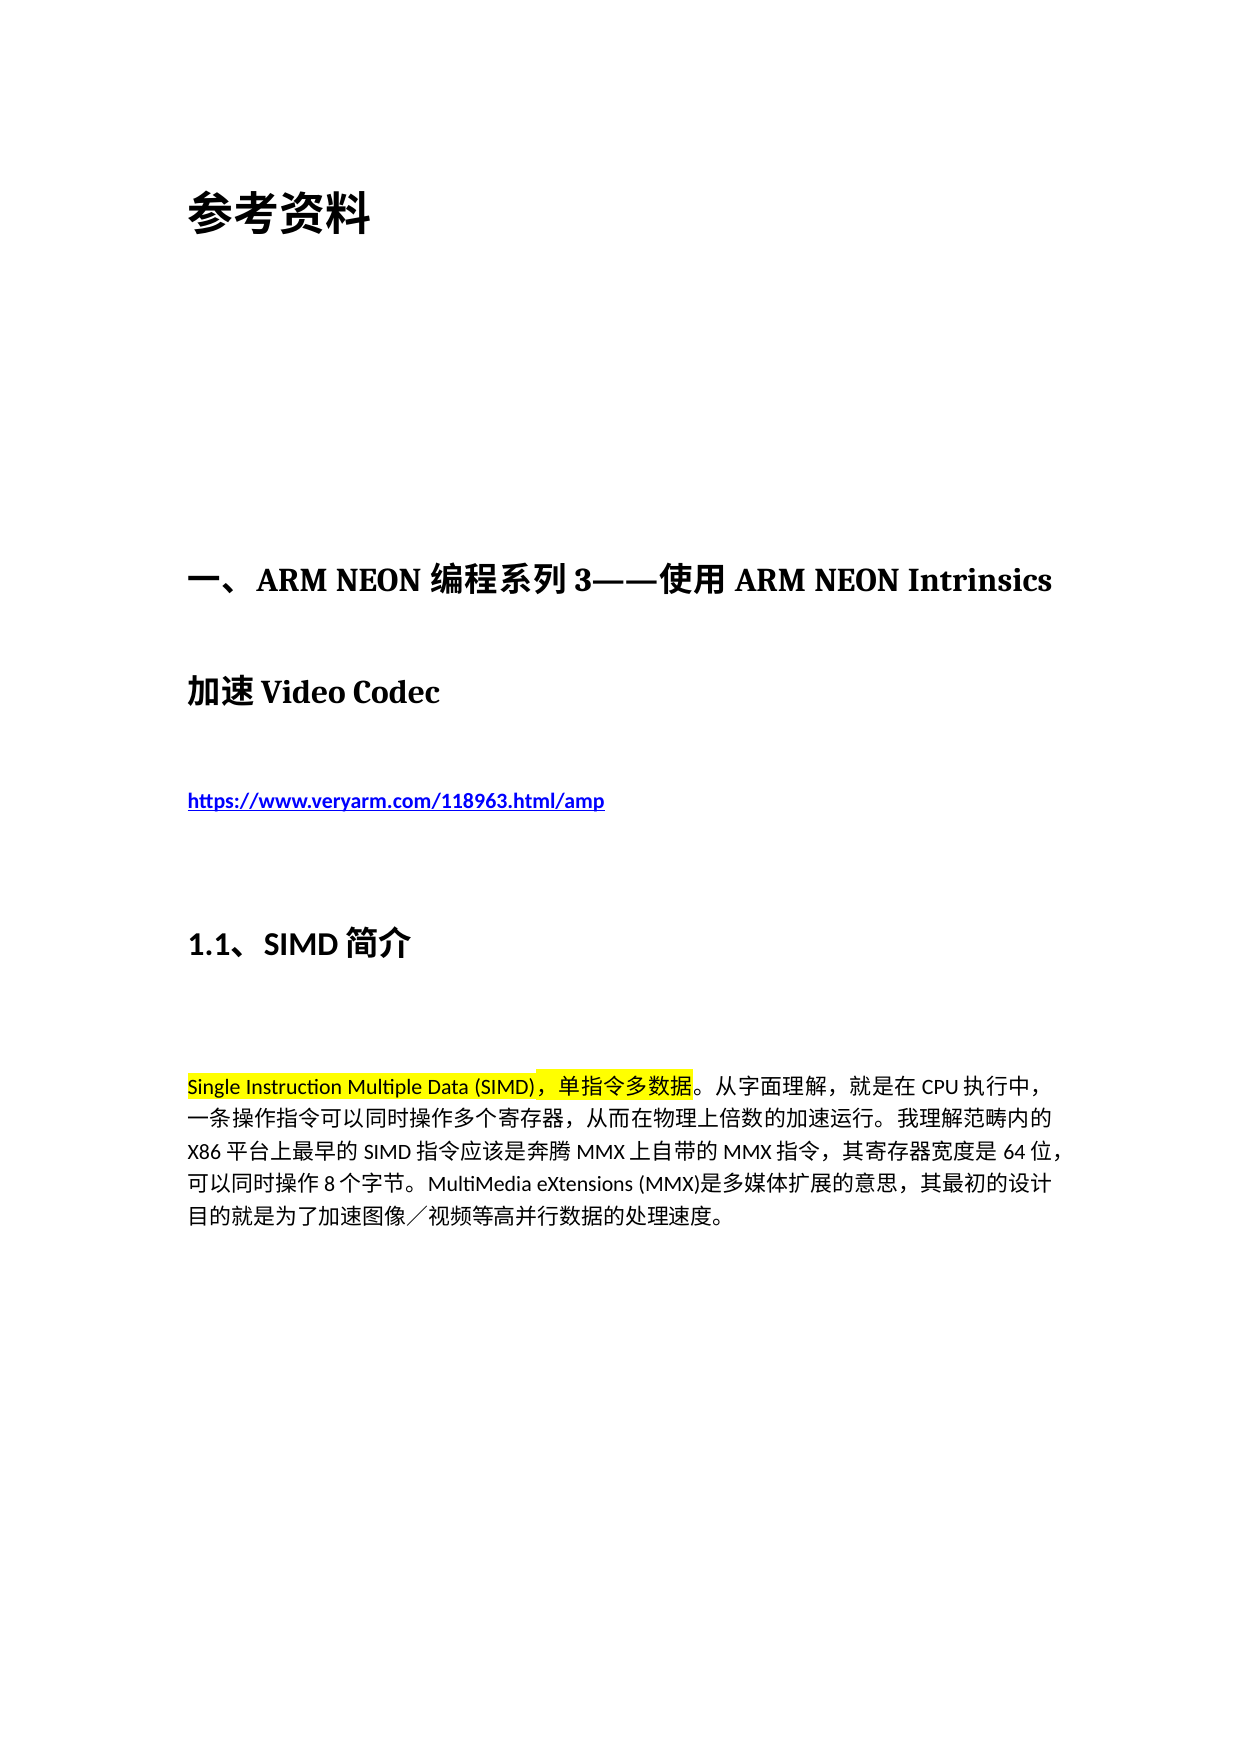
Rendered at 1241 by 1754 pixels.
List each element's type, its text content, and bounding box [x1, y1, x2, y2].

text https://www.veryarm.com/118963.html/amp [187, 784, 1053, 817]
subtitle 参考资料 [187, 162, 1053, 259]
subtitle 1.1、SIMD简介 [187, 909, 1053, 974]
subtitle 一、ARM NEON 编程系列3——使用ARM NEON Intrinsics加速Video Codec [187, 544, 1053, 722]
text Single Instruction Multiple Data (SIMD)，单指令多数据。从字面理解，就是在CPU执行中，一条操作指令可以同时操作多个寄存器，从而在物理上倍数的加速运行。我理解范畴内的X86平台上最早的SIMD指令应该是奔腾MMX上自带的MMX指令，其寄存器宽度是64位，可以同时操作8个字节。MultiMedia eXtensions (MMX)是多媒体扩展的意思，其最初的设计目的就是为了加速图像／视频等高并行数据的处理速度。 [187, 1068, 1053, 1231]
